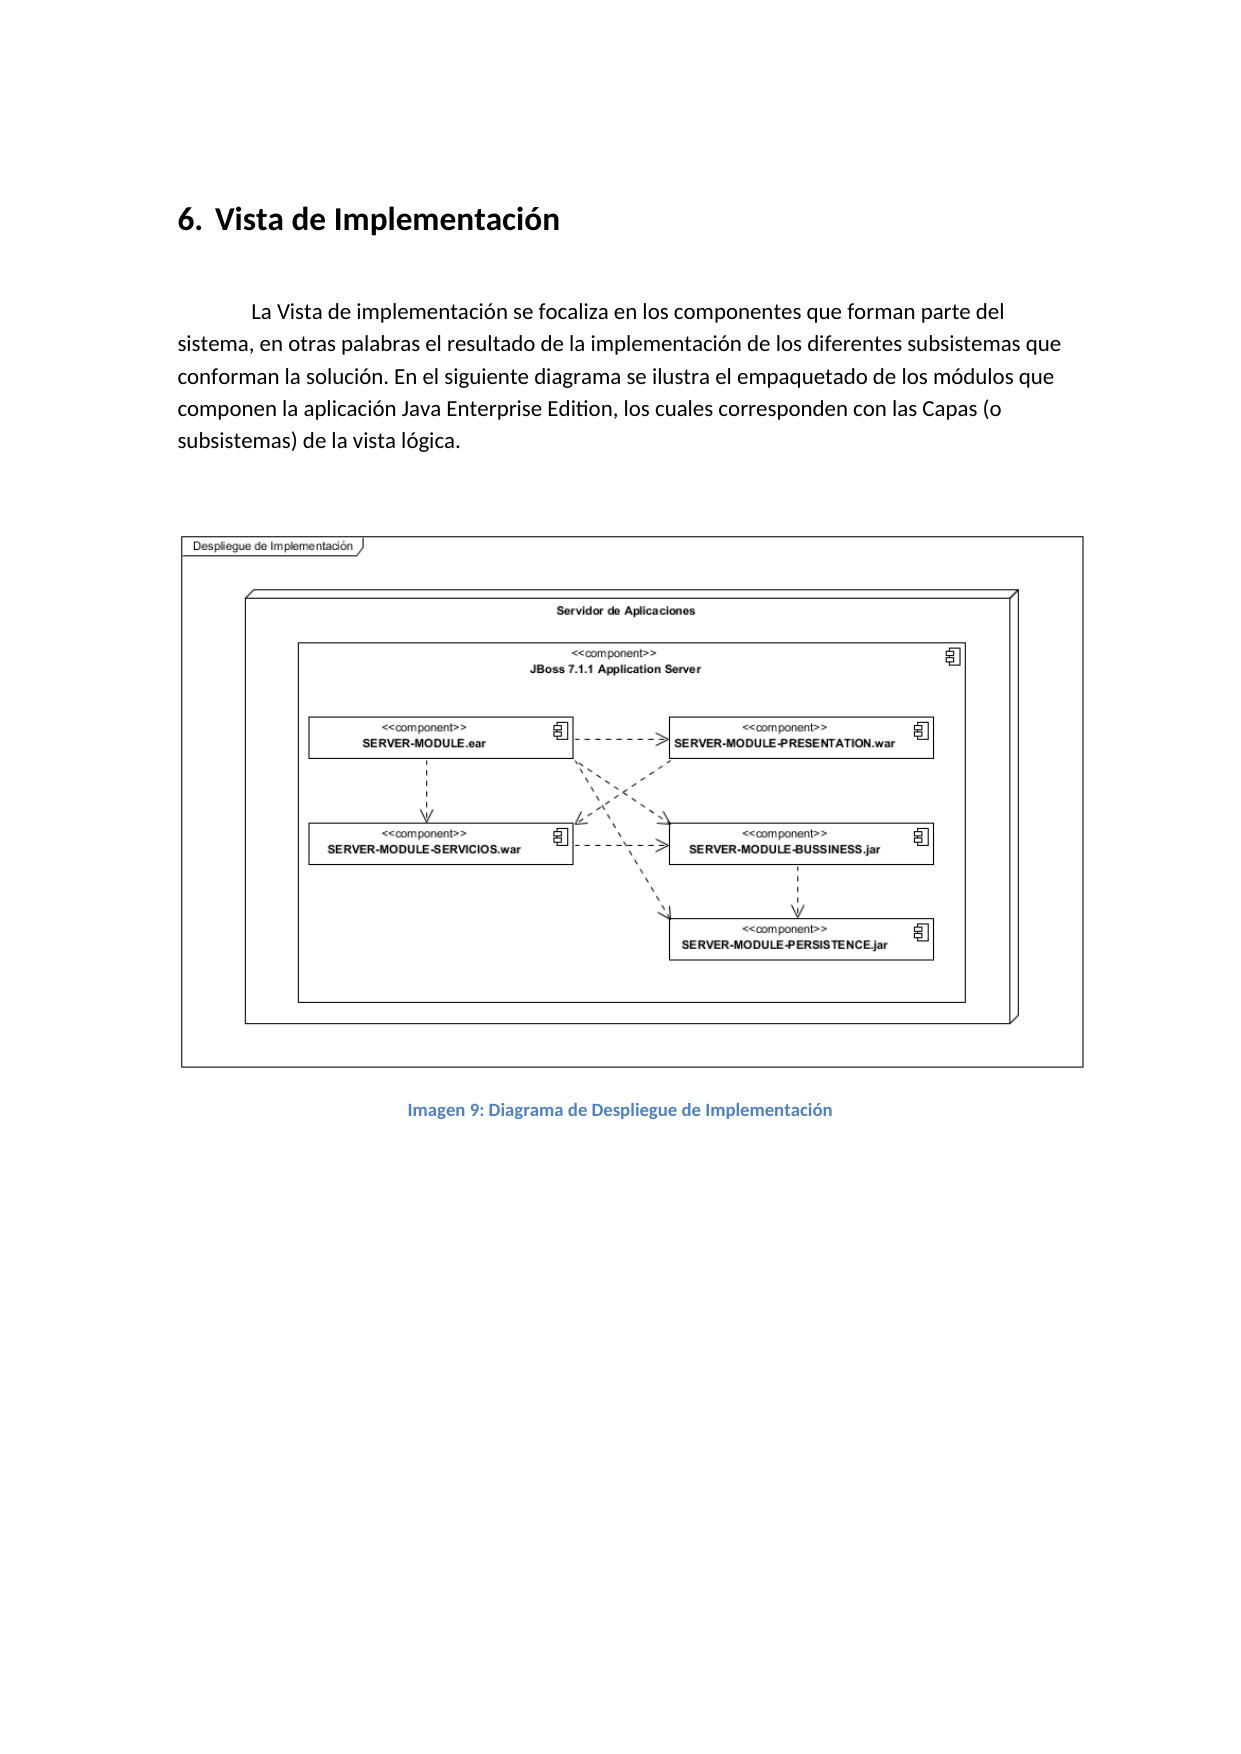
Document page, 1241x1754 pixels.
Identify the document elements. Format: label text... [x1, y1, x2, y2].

subtitle Vista de Implementación [177, 198, 1063, 238]
picture [177, 532, 1091, 1073]
text La Vista de implementación se focaliza en los componentes que forman parte del sistema, en otras palabras el resultado de la implementación de los diferentes subsistemas que conforman la solución. En el siguiente diagrama se ilustra el empaquetado de los módulos que componen la aplicación Java Enterprise Edition, los cuales corresponden con las Capas (o subsistemas) de la vista lógica. [177, 297, 1063, 454]
